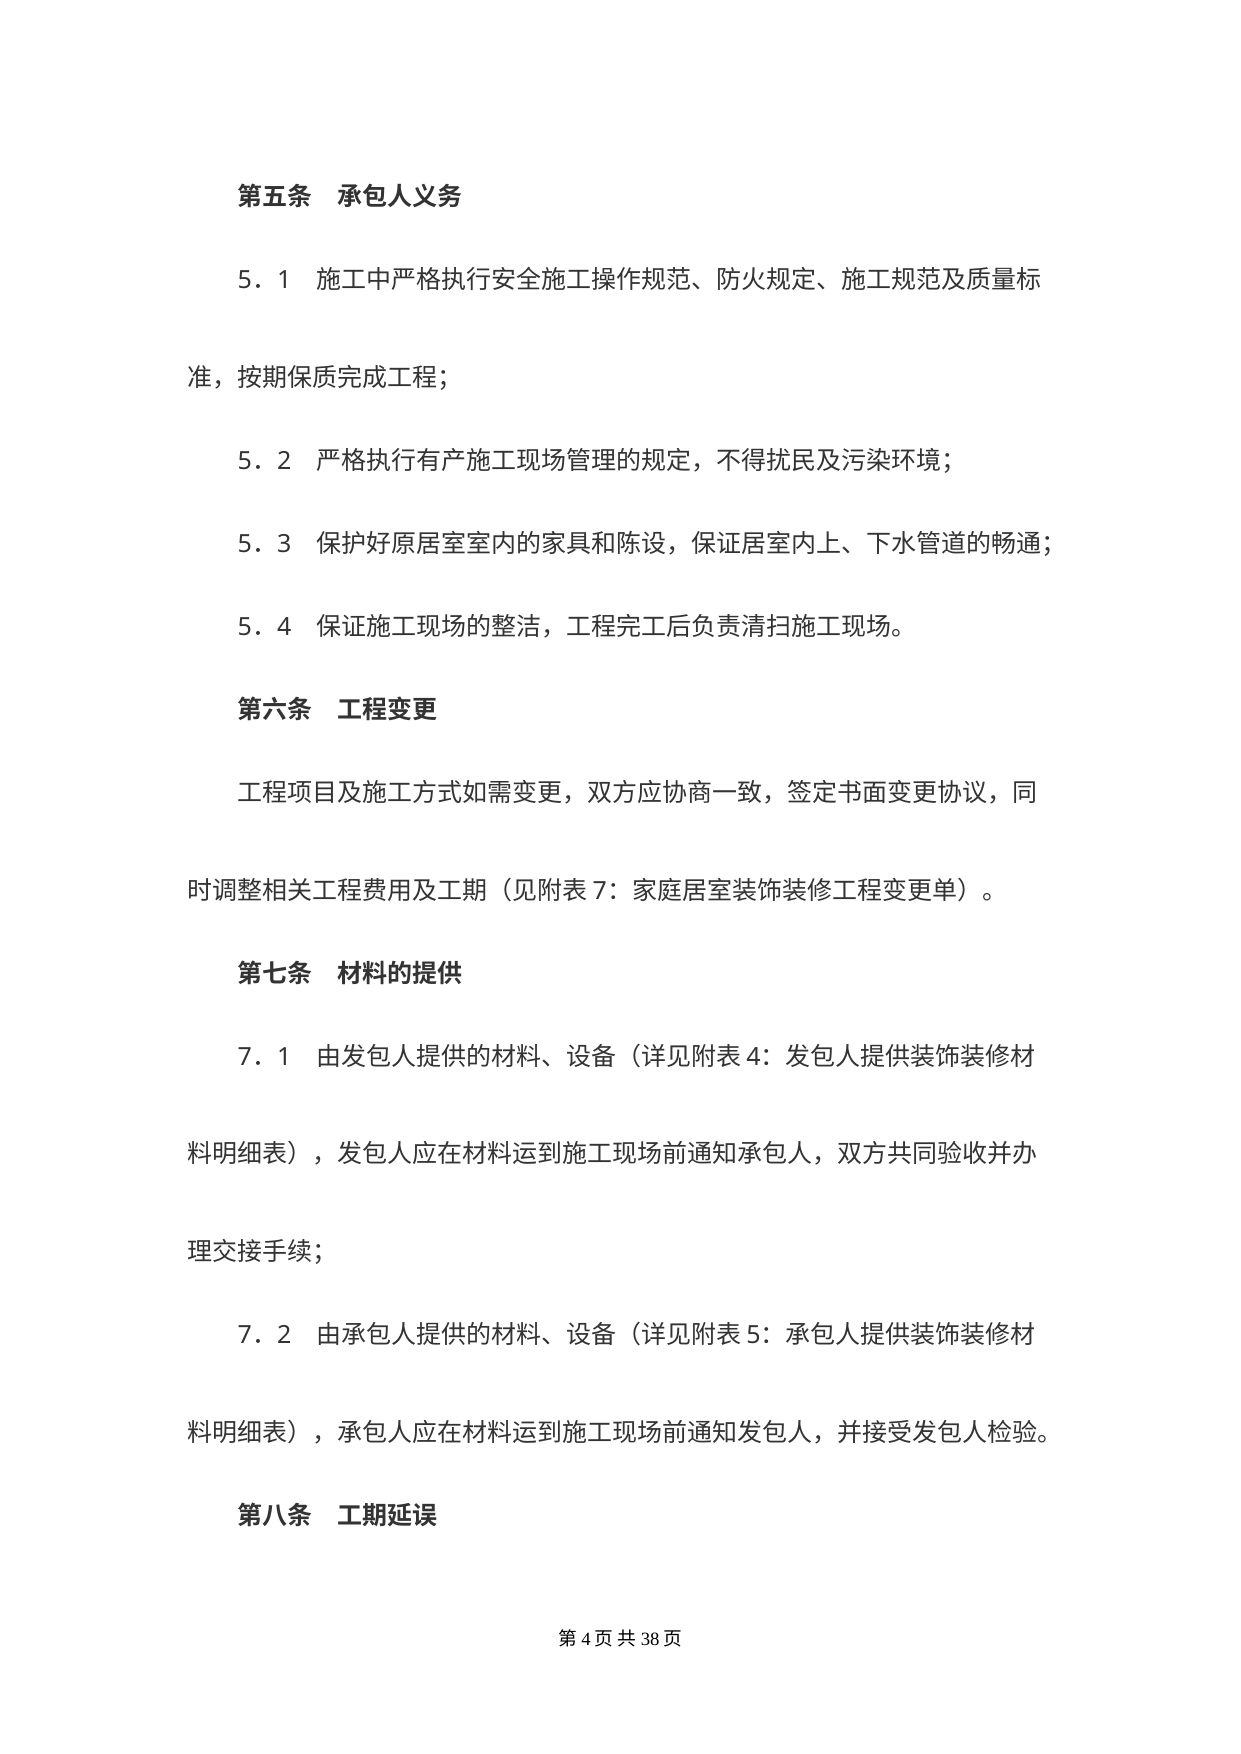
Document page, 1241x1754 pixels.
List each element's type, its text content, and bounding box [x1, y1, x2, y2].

text 7．1 由发包人提供的材料、设备（详见附表4：发包人提供装饰装修材料明细表），发包人应在材料运到施工现场前通知承包人，双方共同验收并办理交接手续； [187, 1022, 1053, 1282]
text 第八条 工期延误 [187, 1481, 1053, 1546]
text 5．2 严格执行有产施工现场管理的规定，不得扰民及污染环境； [187, 426, 1053, 491]
text 5．4 保证施工现场的整洁，工程完工后负责清扫施工现场。 [187, 592, 1053, 657]
text 第六条 工程变更 [187, 675, 1053, 740]
text 第七条 材料的提供 [187, 939, 1053, 1004]
text 5．3 保护好原居室室内的家具和陈设，保证居室内上、下水管道的畅通； [187, 509, 1053, 574]
text 第五条 承包人义务 [187, 162, 1053, 227]
text 7．2 由承包人提供的材料、设备（详见附表5：承包人提供装饰装修材料明细表），承包人应在材料运到施工现场前通知发包人，并接受发包人检验。 [187, 1300, 1053, 1463]
text 工程项目及施工方式如需变更，双方应协商一致，签定书面变更协议，同时调整相关工程费用及工期（见附表7：家庭居室装饰装修工程变更单）。 [187, 758, 1053, 921]
text 5．1 施工中严格执行安全施工操作规范、防火规定、施工规范及质量标准，按期保质完成工程； [187, 245, 1053, 408]
